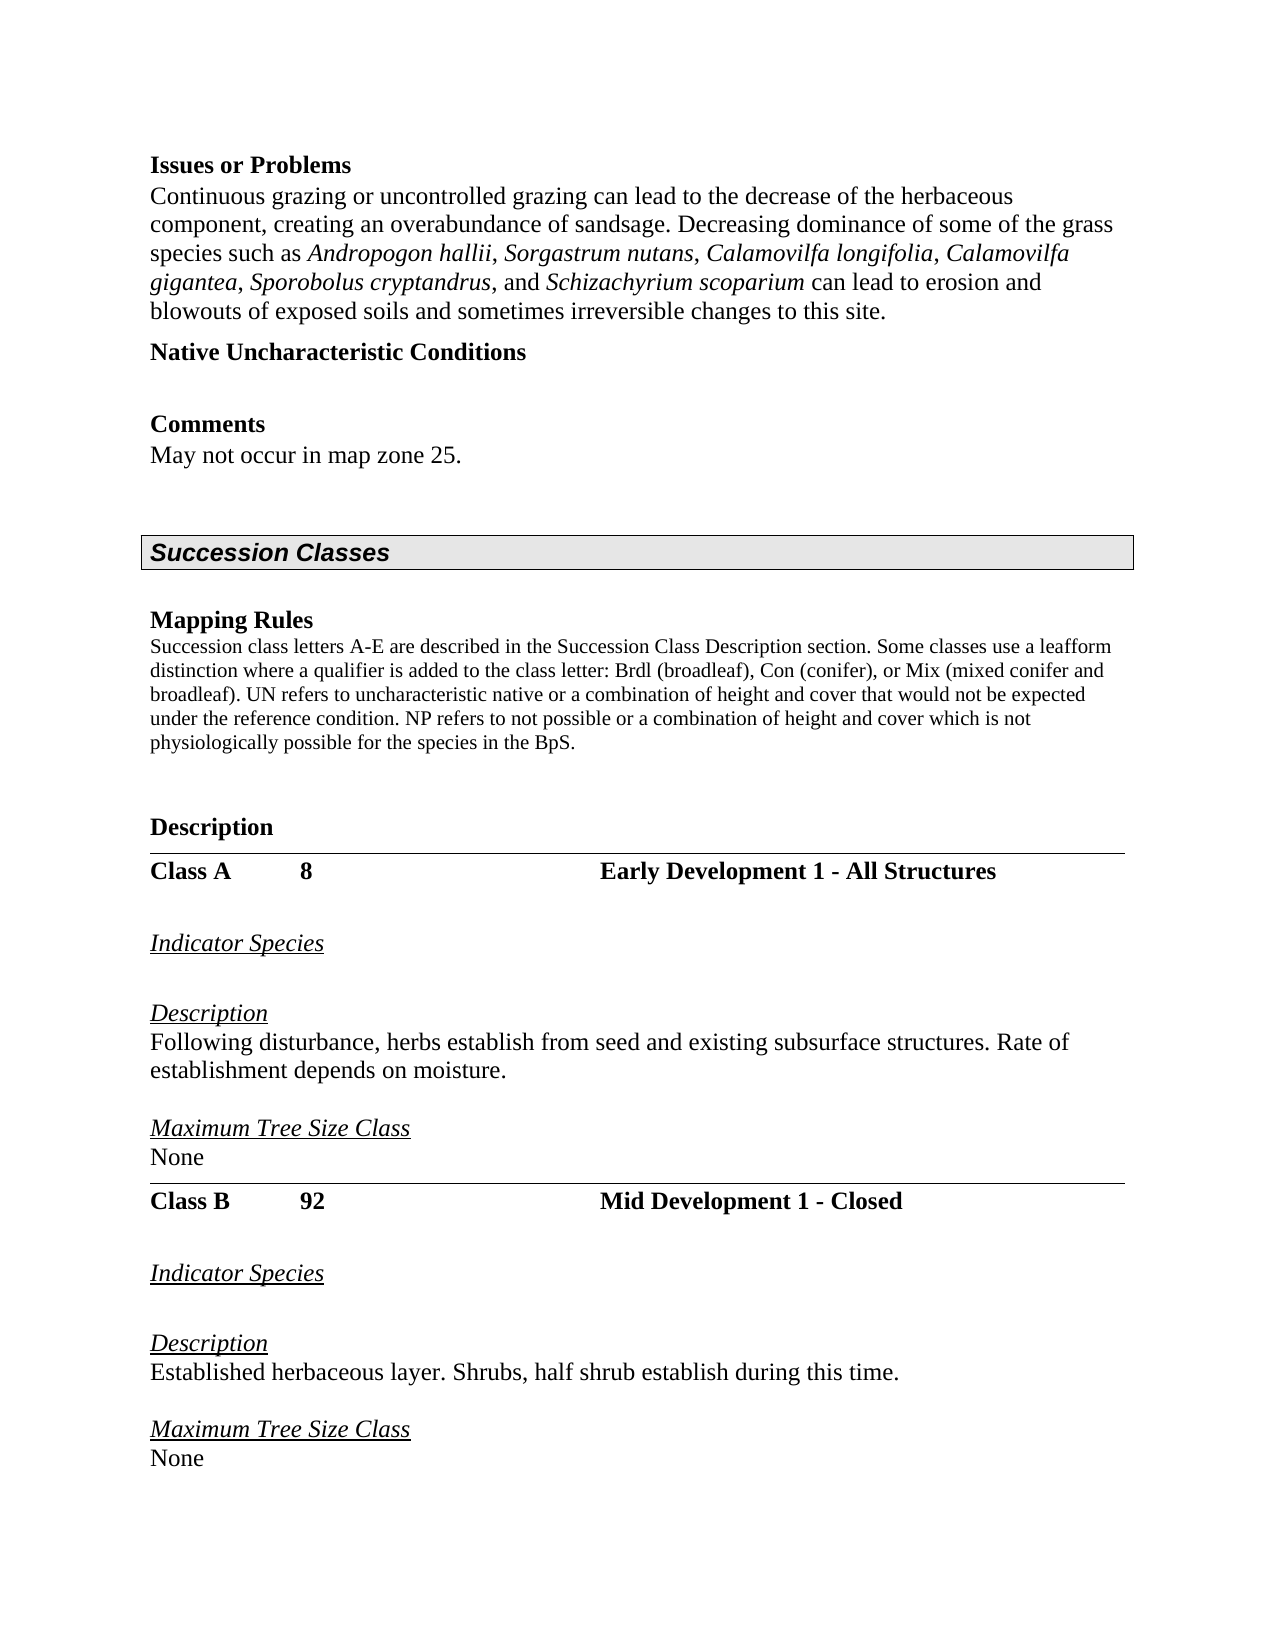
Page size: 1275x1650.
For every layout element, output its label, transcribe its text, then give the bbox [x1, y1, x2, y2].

text Continuous grazing or uncontrolled grazing can lead to the decrease of the herbaceous component, creating an overabundance of sandsage. Decreasing dominance of some of the grass species such as Andropogon hallii, Sorgastrum nutans, Calamovilfa longifolia, Calamovilfa gigantea, Sporobolus cryptandrus, and Schizachyrium scoparium can lead to erosion and blowouts of exposed soils and sometimes irreversible changes to this site. [150, 181, 1125, 324]
text Issues or Problems [150, 150, 1125, 179]
text Indicator Species [150, 928, 1125, 957]
text Indicator Species [150, 1258, 1125, 1287]
text Mapping Rules [150, 605, 1125, 634]
text May not occur in map zone 25. [150, 440, 1125, 469]
text Succession Classes [142, 536, 1133, 569]
text Maximum Tree Size ClassNone [150, 1113, 1125, 1171]
text Established herbaceous layer. Shrubs, half shrub establish during this time. [150, 1357, 1125, 1386]
text Description [150, 1328, 1125, 1357]
text Maximum Tree Size ClassNone [150, 1414, 1125, 1472]
text Succession class letters A-E are described in the Succession Class Description section. Some classes use a leafform distinction where a qualifier is added to the class letter: Brdl (broadleaf), Con (conifer), or Mix (mixed conifer and broadleaf). UN refers to uncharacteristic native or a combination of height and cover that would not be expected under the reference condition. NP refers to not possible or a combination of height and cover which is not physiologically possible for the species in the BpS. [150, 634, 1125, 754]
text Class A 8 Early Development 1 - All Structures [150, 854, 1125, 885]
text Description [150, 812, 1125, 840]
text Native Uncharacteristic Conditions [150, 337, 1125, 366]
text Description [150, 998, 1125, 1027]
text Comments [150, 409, 1125, 438]
text Class B 92 Mid Development 1 - Closed [150, 1184, 1125, 1215]
text Following disturbance, herbs establish from seed and existing subsurface structures. Rate of establishment depends on moisture. [150, 1027, 1125, 1084]
